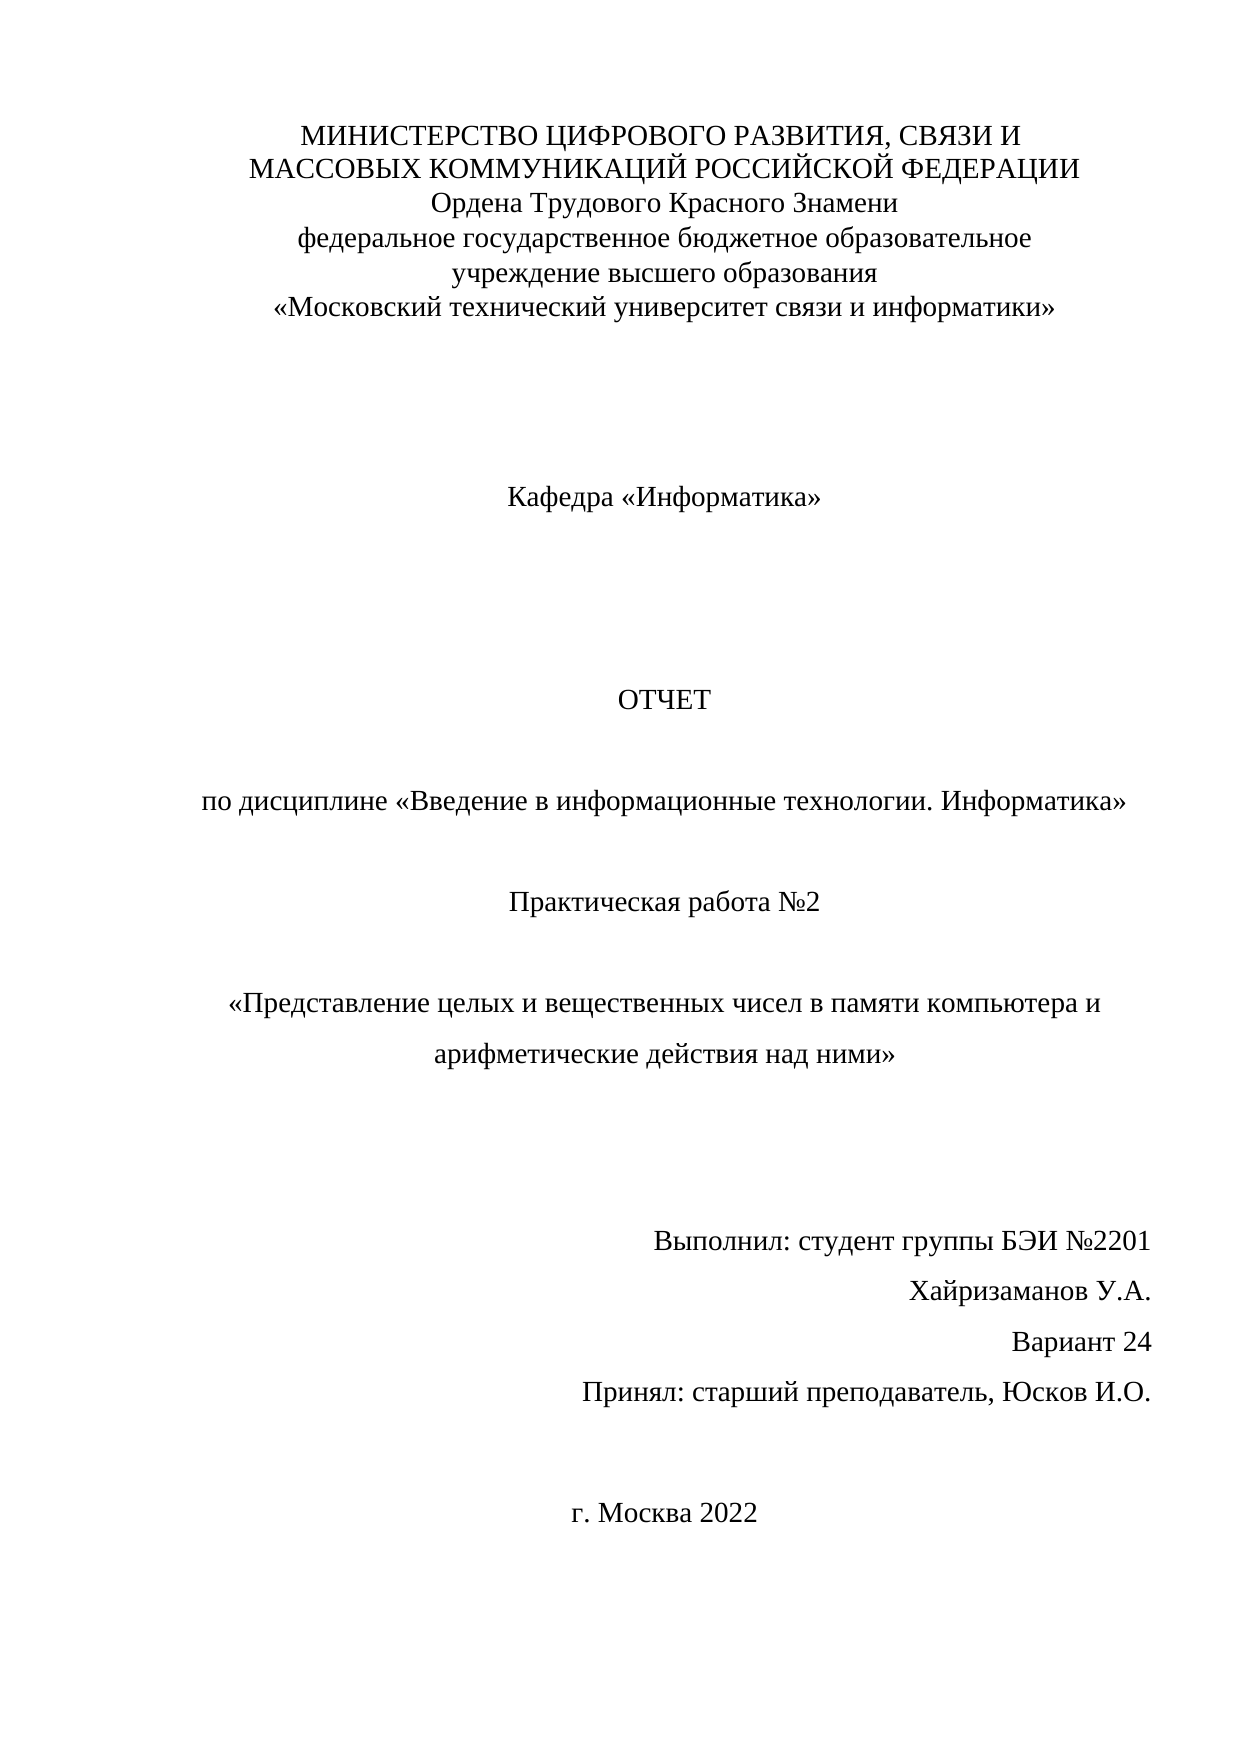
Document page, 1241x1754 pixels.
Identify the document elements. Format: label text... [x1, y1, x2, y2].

text Выполнил: студент группы БЭИ №2201 [177, 1223, 1152, 1256]
text ОТЧЕТ [177, 682, 1152, 715]
text «Представление целых и вещественных чисел в памяти компьютера и арифметические действия над ними» [177, 986, 1152, 1069]
text МИНИСТЕРСТВО ЦИФРОВОГО РАЗВИТИЯ, СВЯЗИ И [177, 118, 1152, 152]
text г. Москва 2022 [177, 1495, 1152, 1528]
text «Московский технический университет связи и информатики» [177, 289, 1152, 323]
text Хайризаманов У.А. [177, 1273, 1152, 1307]
text учреждение высшего образования [177, 255, 1152, 288]
text Вариант 24 [177, 1324, 1152, 1357]
text МАССОВЫХ КОММУНИКАЦИЙ РОССИЙСКОЙ ФЕДЕРАЦИИ [177, 152, 1152, 185]
text Ордена Трудового Красного Знамени [177, 185, 1152, 219]
text по дисциплине «Введение в информационные технологии. Информатика» [177, 783, 1152, 817]
text федеральное государственное бюджетное образовательное [177, 220, 1152, 253]
text Кафедра «Информатика» [177, 479, 1152, 513]
text Принял: старший преподаватель, Юсков И.О. [177, 1374, 1152, 1408]
text Практическая работа №2 [177, 884, 1152, 918]
